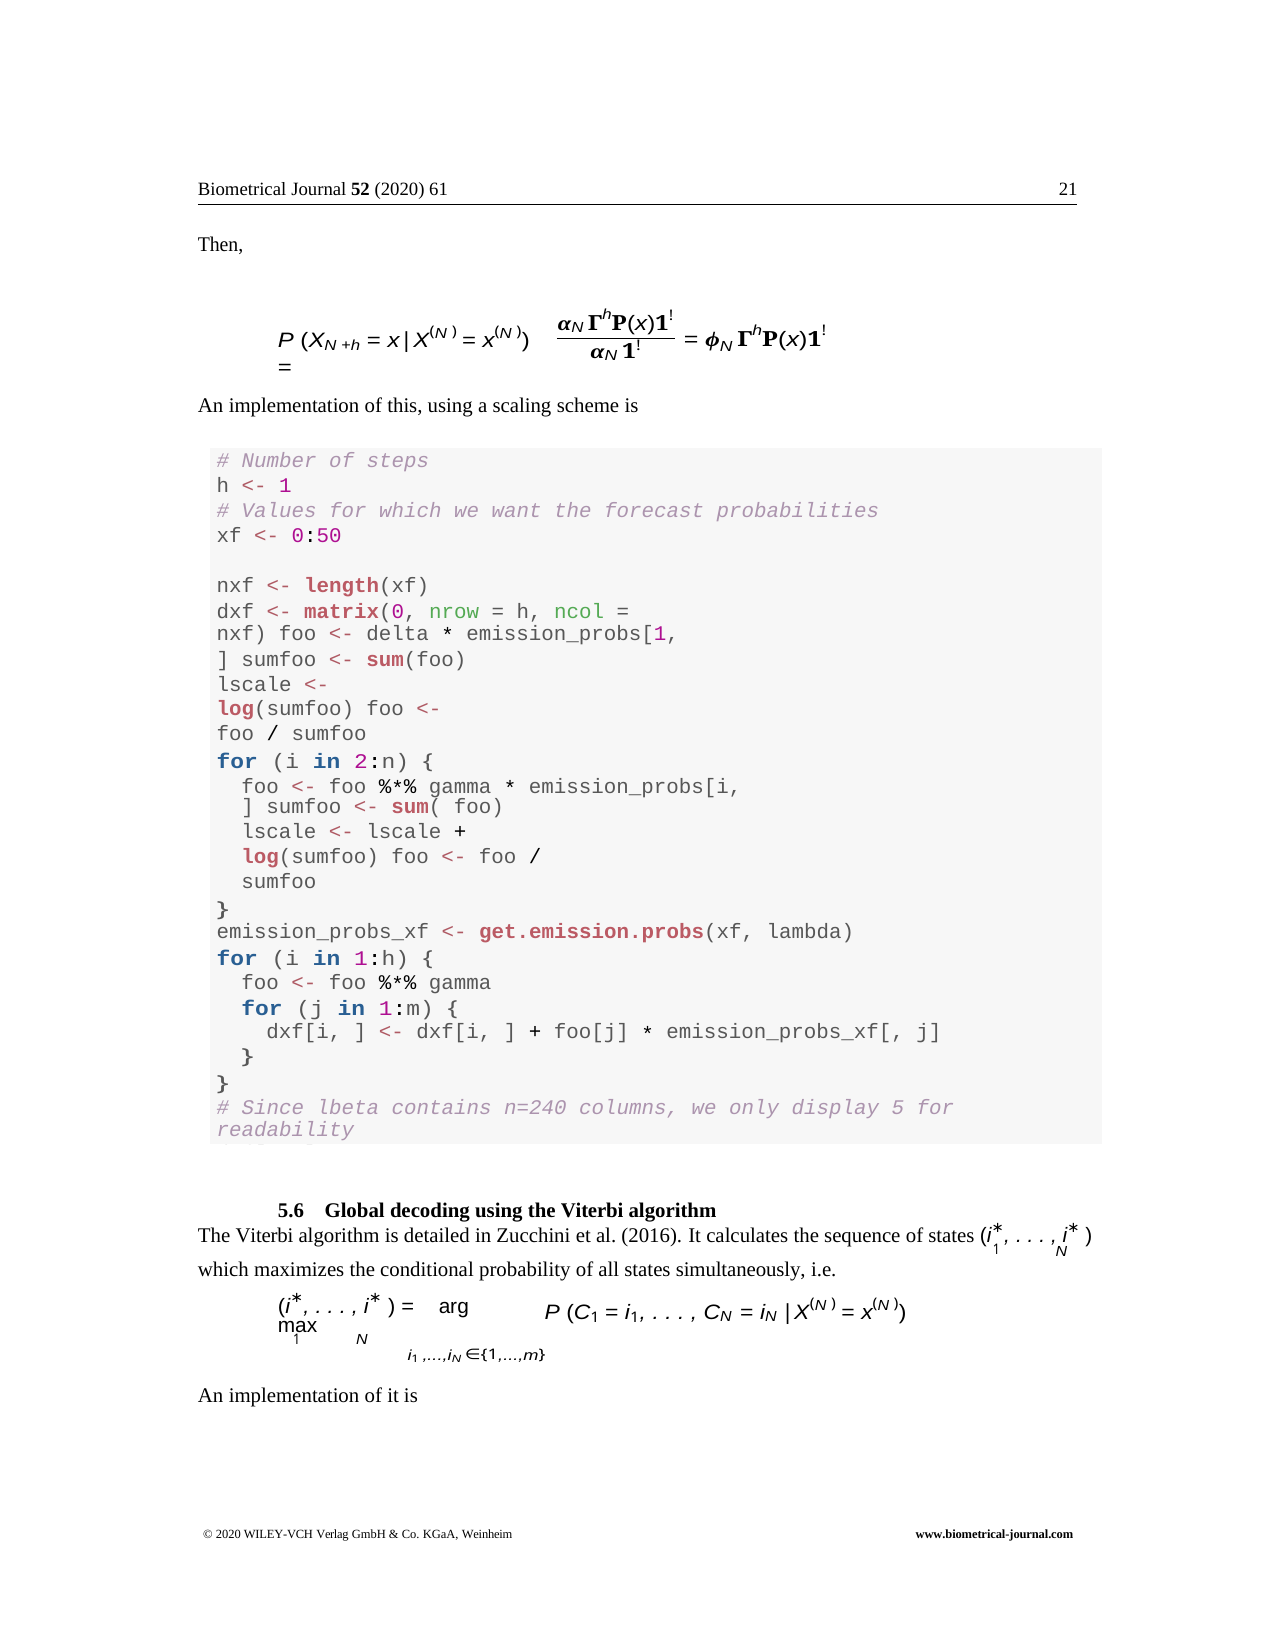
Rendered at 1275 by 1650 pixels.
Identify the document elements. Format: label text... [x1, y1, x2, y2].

text Then, [198, 232, 246, 256]
text which maximizes the conditional probability of all states simultaneously, i.e. [198, 1258, 1096, 1281]
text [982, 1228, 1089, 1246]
text The Viterbi algorithm is detailed in Zucchini et al. (2016). It calculates the sequence of states (i∗, . . . , i∗ ) [198, 1228, 983, 1246]
text αN 1! [557, 336, 674, 364]
text = ϕN ΓhP(x)1! [683, 319, 1096, 354]
text αN ΓhP(x)1! [557, 306, 674, 336]
text Biometrical Journal 52 (2020) 61 21 [198, 178, 1096, 199]
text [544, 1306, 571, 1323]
text An implementation of it is [198, 1383, 1096, 1407]
subtitle Global decoding using the Viterbi algorithm [278, 1197, 1096, 1222]
text P (XN +h = x|X(N ) = x(N )) = [278, 321, 548, 378]
text An implementation of this, using a scaling scheme is [198, 393, 1096, 417]
text P (C1 = i1, . . . , CN = iN |X(N ) = x(N )) [569, 1306, 786, 1323]
text i1 ,...,iN ∈{1,...,m} [407, 1347, 1096, 1366]
text (i∗, . . . , i∗ ) = arg max [278, 1299, 510, 1336]
text P (C1 = i1, . . . , CN = iN |X(N ) = x(N )) [901, 1306, 1096, 1323]
